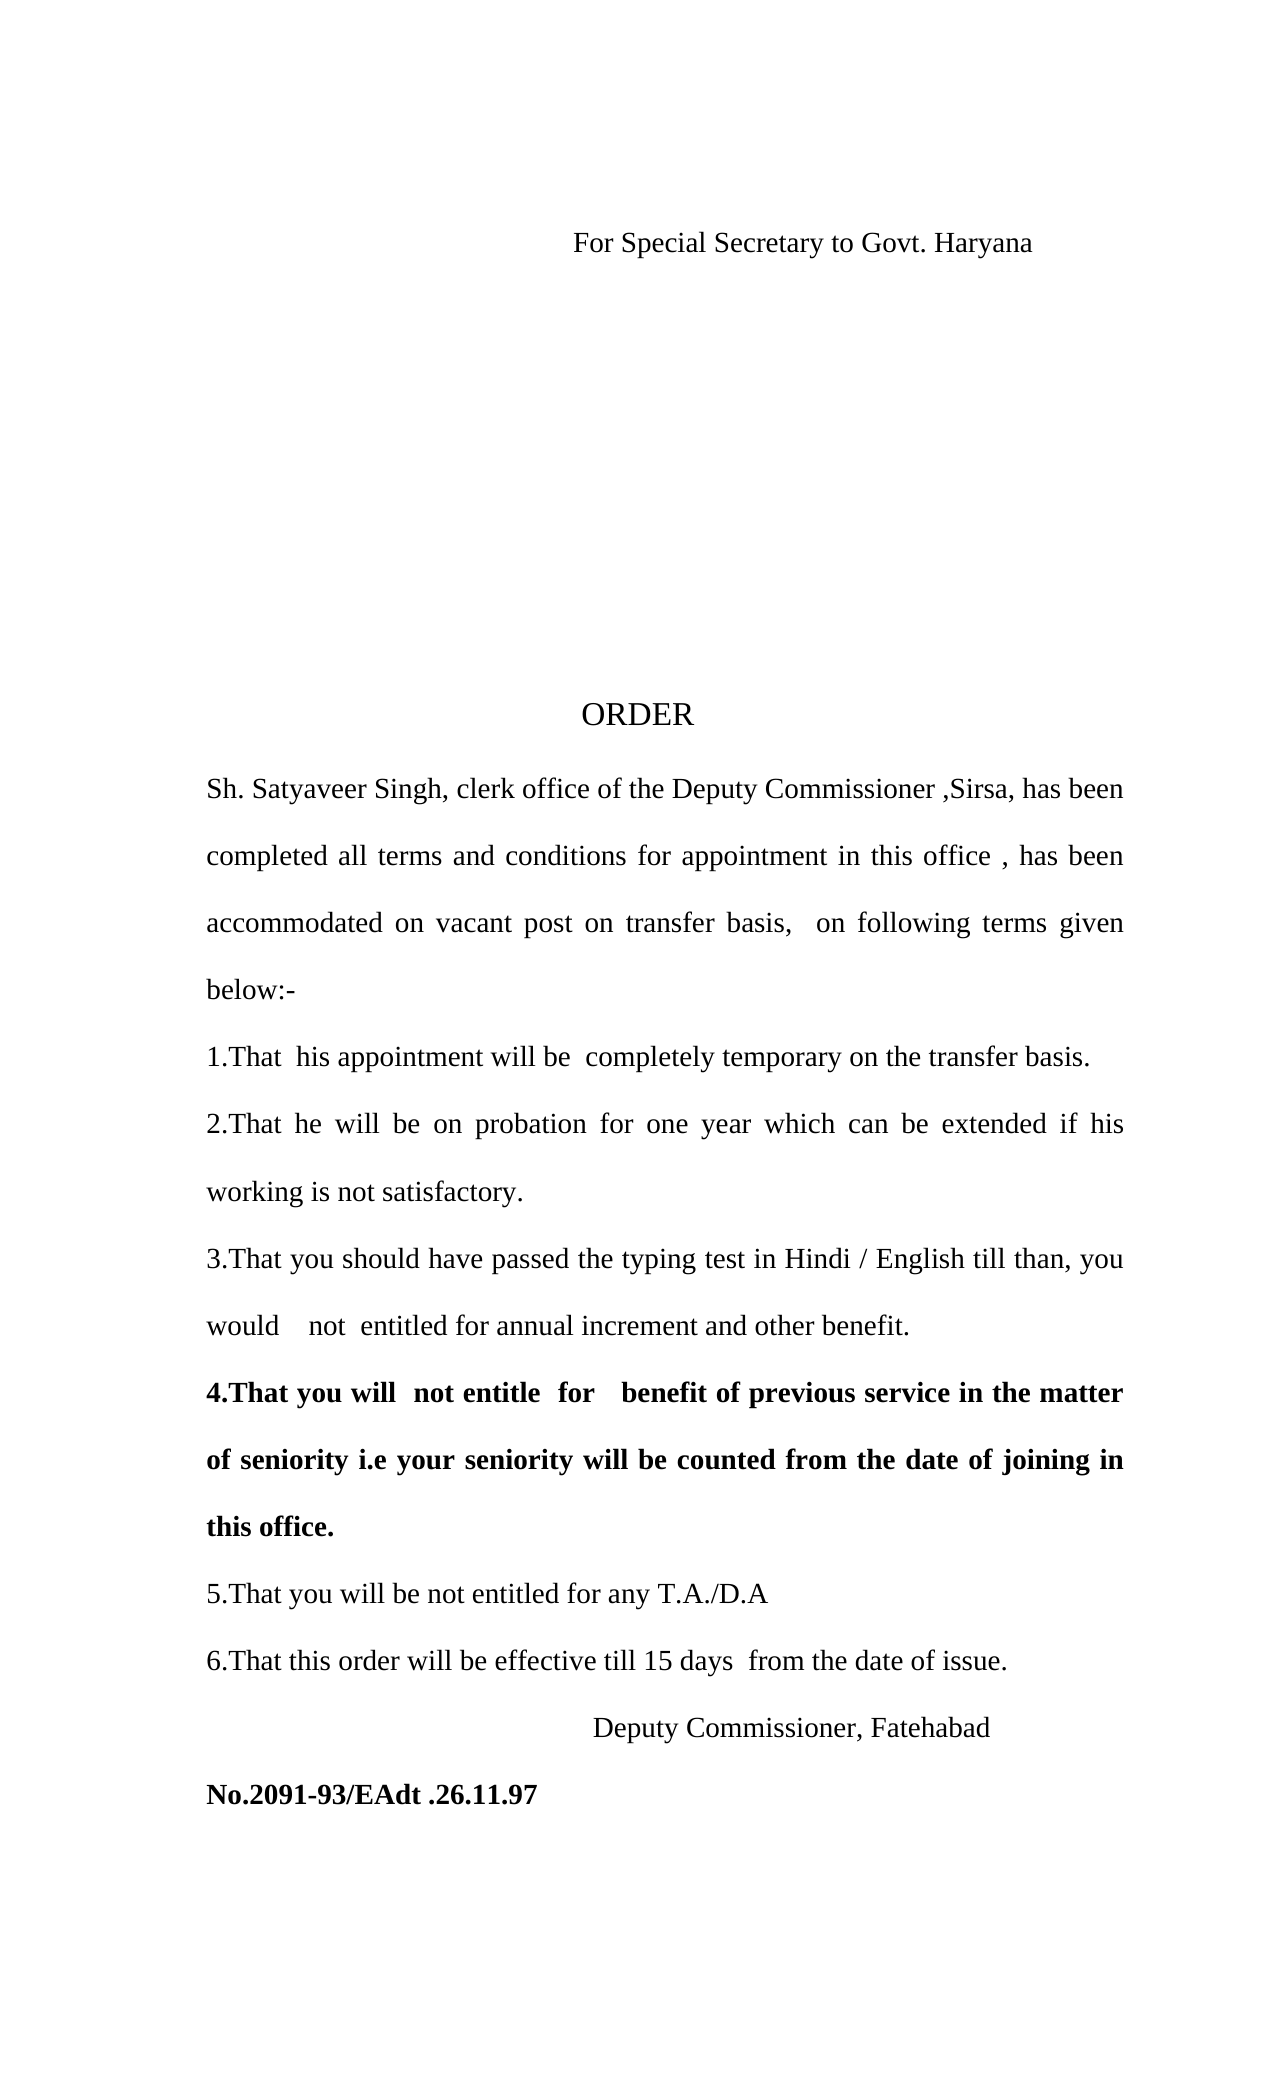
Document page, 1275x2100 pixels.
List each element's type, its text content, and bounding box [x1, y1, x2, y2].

text 6.That this order will be effective till 15 days from the date of issue. [206, 1643, 1125, 1677]
text Deputy Commissioner, Fatehabad [206, 1710, 1125, 1744]
text 2.That he will be on probation for one year which can be extended if his working is not satisfactory. [206, 1107, 1125, 1207]
text No.2091-93/EAdt .26.11.97 [206, 1777, 1125, 1811]
text ORDER [206, 694, 1125, 733]
text 4.That you will not entitle for benefit of previous service in the matter of seniority i.e your seniority will be counted from the date of joining in this office. [206, 1375, 1125, 1543]
text 5.That you will be not entitled for any T.A./D.A [206, 1576, 1125, 1610]
text For Special Secretary to Govt. Haryana [216, 225, 1125, 258]
text 3.That you should have passed the typing test in Hindi / English till than, you would not entitled for annual increment and other benefit. [206, 1241, 1125, 1341]
text Sh. Satyaveer Singh, clerk office of the Deputy Commissioner ,Sirsa, has been completed all terms and conditions for appointment in this office , has been accommodated on vacant post on transfer basis, on following terms given below:- [206, 771, 1125, 1006]
text 1.That his appointment will be completely temporary on the transfer basis. [206, 1039, 1125, 1073]
